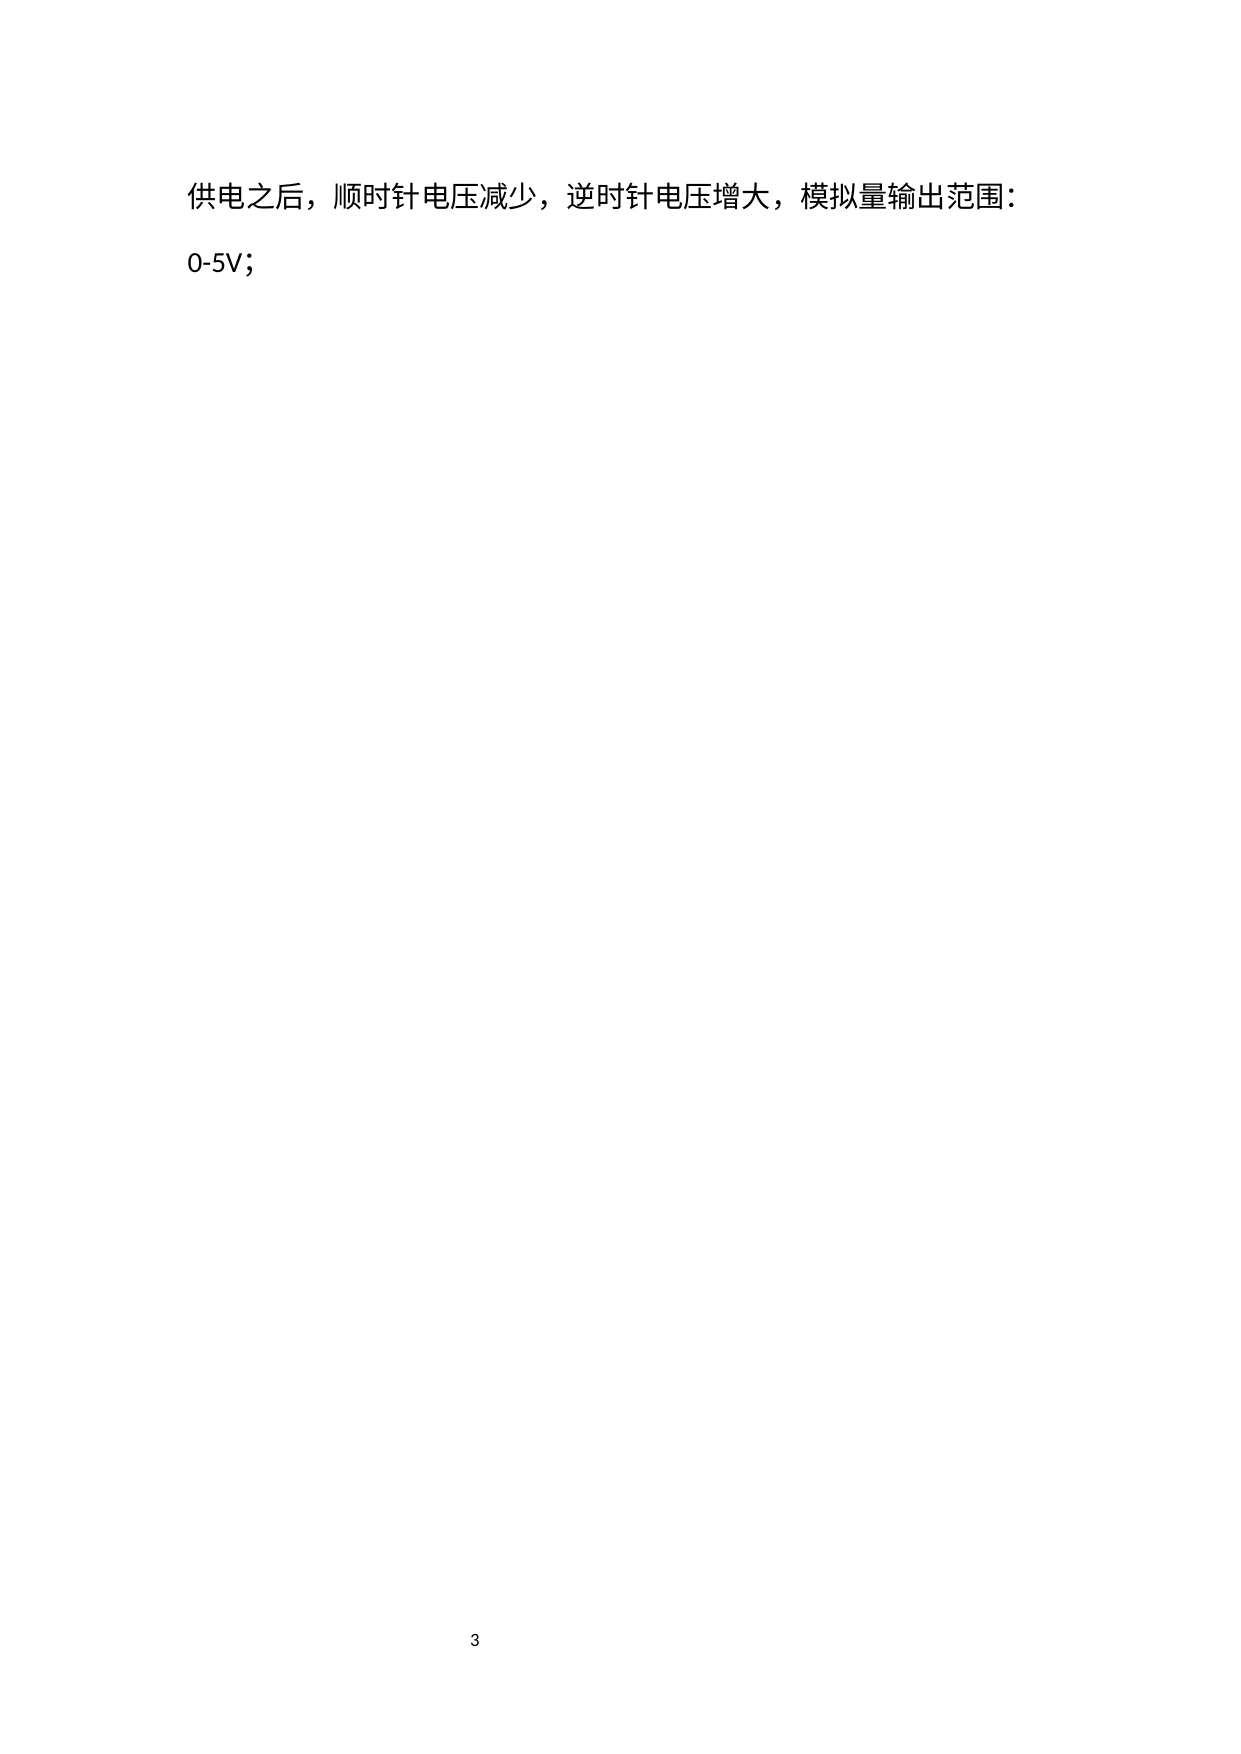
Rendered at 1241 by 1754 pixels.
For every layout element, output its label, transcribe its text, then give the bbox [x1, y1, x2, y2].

text 供电之后，顺时针电压减少，逆时针电压增大，模拟量输出范围：0-5V； [187, 162, 1053, 292]
